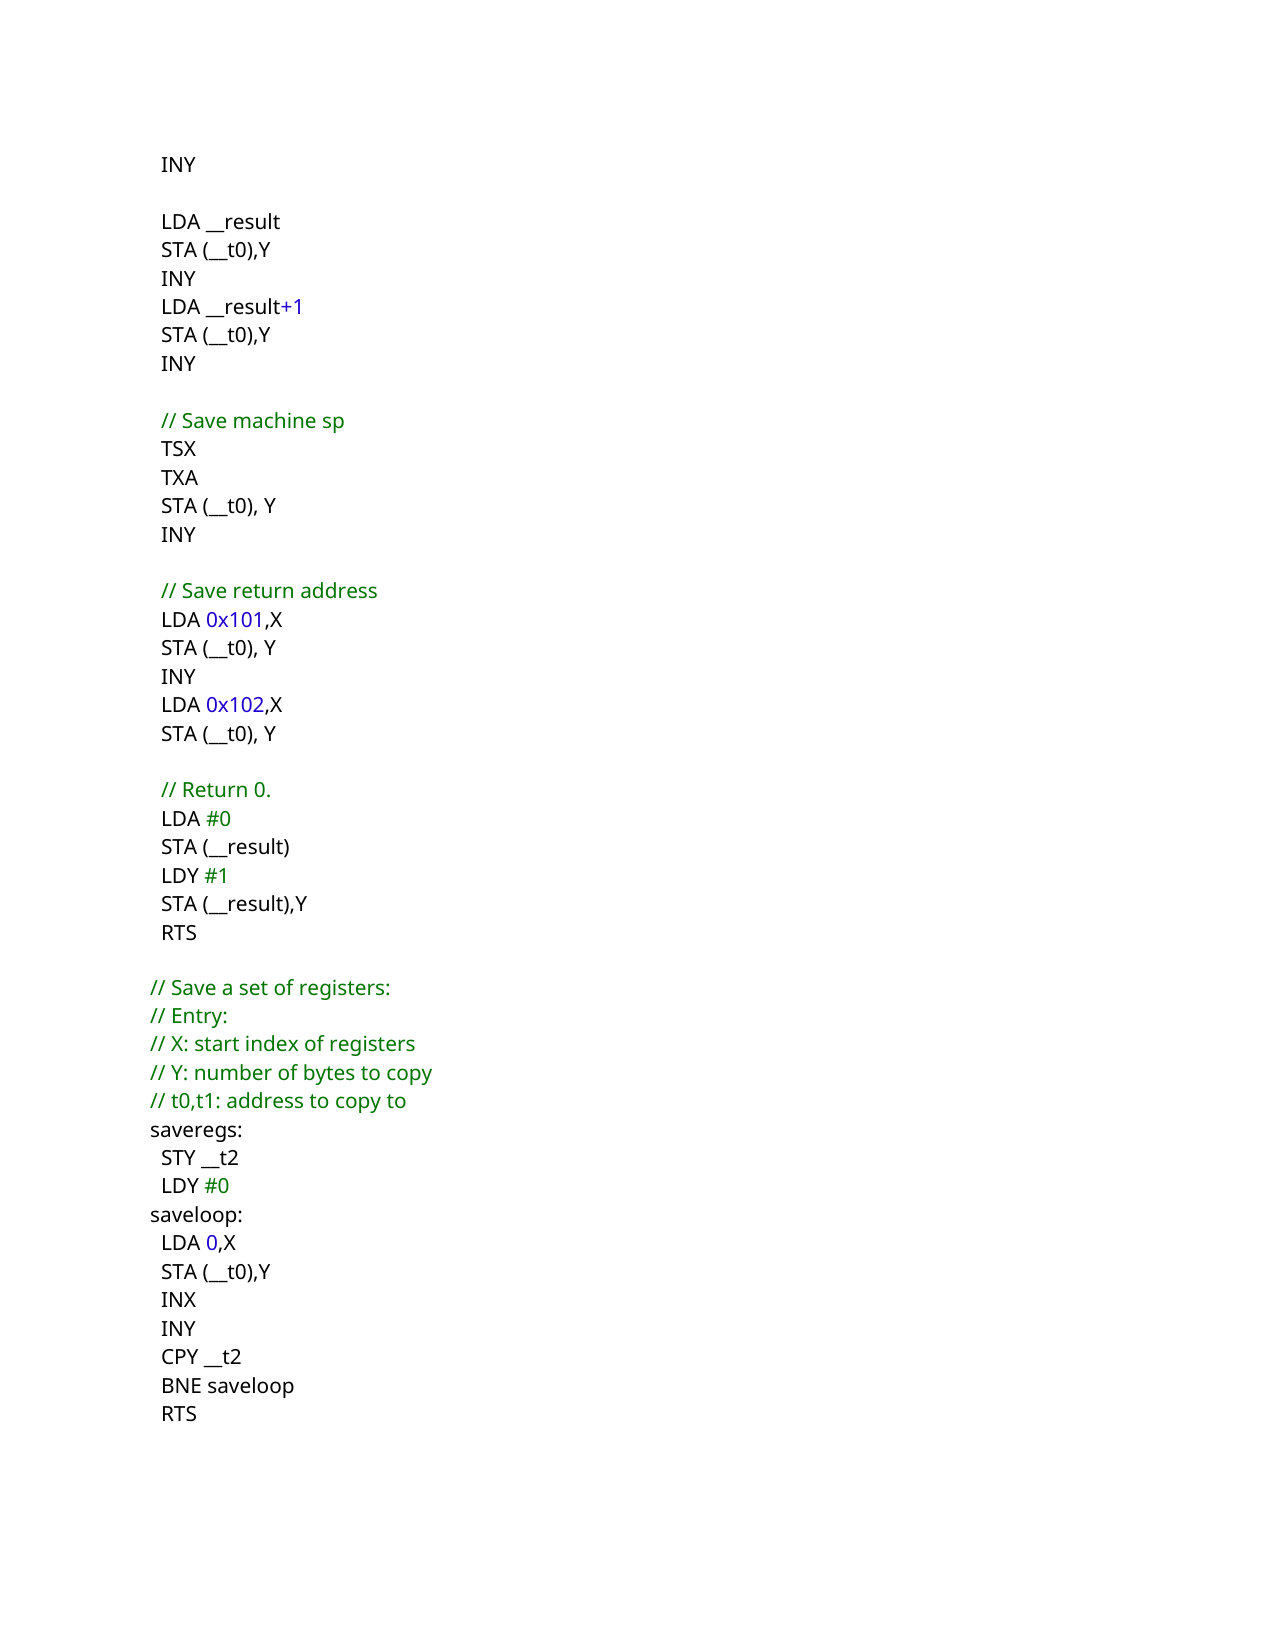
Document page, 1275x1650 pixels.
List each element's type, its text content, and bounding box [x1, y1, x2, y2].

text STA (__t0),Y [150, 1257, 1125, 1285]
text STA (__t0),Y [150, 235, 1125, 264]
text LDY #0 [150, 1172, 1125, 1200]
text STA (__t0),Y [150, 321, 1125, 349]
text STA (__t0), Y [150, 719, 1125, 747]
text INY [150, 520, 1125, 548]
text // Save machine sp [150, 406, 1125, 434]
text saveloop: [150, 1200, 1125, 1228]
text STA (__result),Y [150, 889, 1125, 918]
text LDA __result [150, 207, 1125, 235]
text INY [150, 662, 1125, 690]
text STA (__t0), Y [150, 633, 1125, 662]
text CPY __t2 [150, 1342, 1125, 1371]
text INY [150, 1314, 1125, 1342]
text INX [150, 1285, 1125, 1314]
text INY [150, 150, 1125, 178]
text // Return 0. [150, 776, 1125, 804]
text LDA 0x102,X [150, 690, 1125, 719]
text LDA 0x101,X [150, 605, 1125, 633]
text LDA #0 [150, 804, 1125, 832]
text INY [150, 349, 1125, 377]
text saveregs: [150, 1115, 1125, 1143]
text STA (__t0), Y [150, 491, 1125, 520]
text INY [150, 264, 1125, 292]
text RTS [150, 1399, 1125, 1428]
text LDY #1 [150, 861, 1125, 889]
text // Save a set of registers: [150, 973, 1125, 1001]
text LDA 0,X [150, 1228, 1125, 1257]
text LDA __result+1 [150, 292, 1125, 321]
text STY __t2 [150, 1143, 1125, 1172]
text // Y: number of bytes to copy [150, 1058, 1125, 1086]
text TXA [150, 463, 1125, 491]
text // t0,t1: address to copy to [150, 1086, 1125, 1115]
text BNE saveloop [150, 1371, 1125, 1399]
text // Entry: [150, 1001, 1125, 1029]
text TSX [150, 434, 1125, 463]
text RTS [150, 918, 1125, 946]
text // X: start index of registers [150, 1029, 1125, 1058]
text STA (__result) [150, 832, 1125, 861]
text // Save return address [150, 577, 1125, 605]
